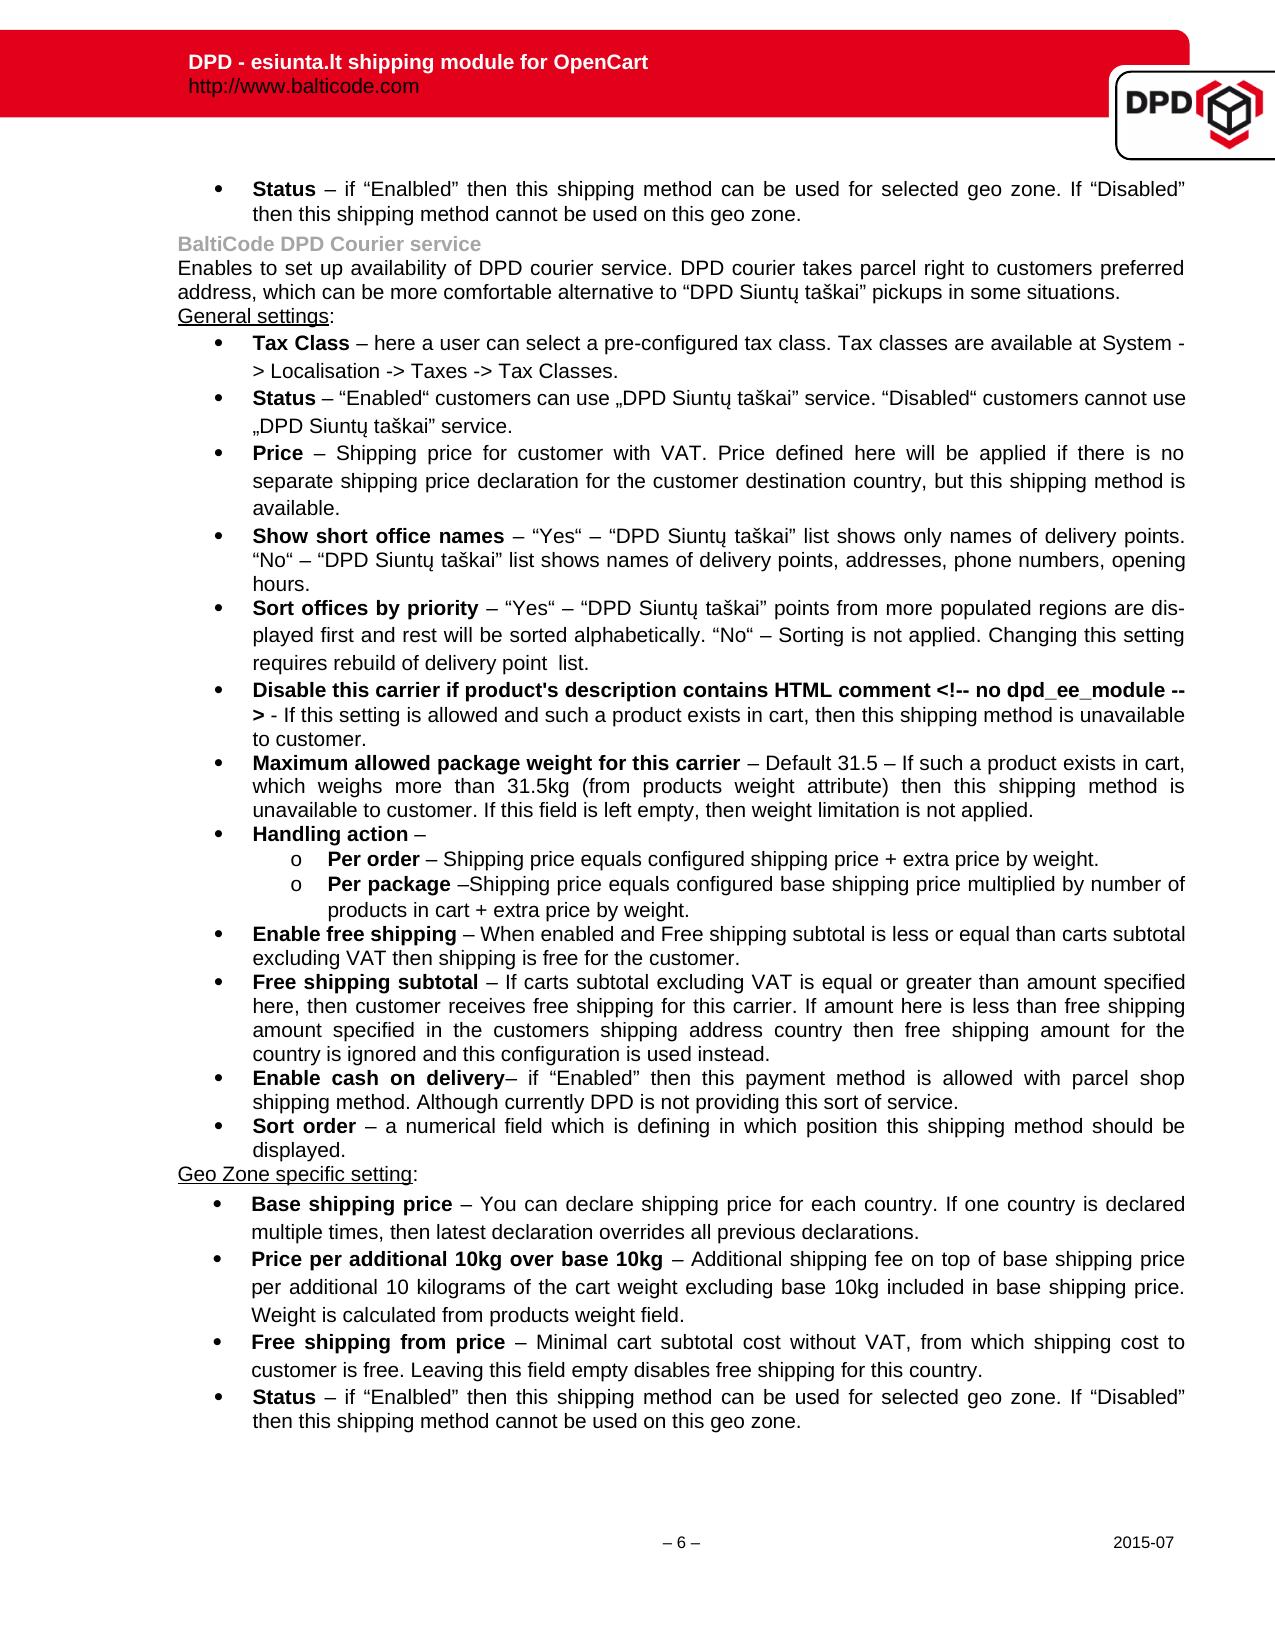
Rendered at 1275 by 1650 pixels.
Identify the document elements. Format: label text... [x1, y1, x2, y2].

list Status – “Enabled“ customers can use „DPD Siuntų taškai” service. “Disabled“ customers cannot use „DPD Siuntų taškai” service. [215, 386, 1186, 438]
text General settings: [177, 303, 1186, 327]
list Enable free shipping – When enabled and Free shipping subtotal is less or equal than carts subtotal excluding VAT then shipping is free for the customer. [215, 922, 1186, 970]
list Price – Shipping price for customer with VAT. Price defined here will be applied if there is no separate shipping price declaration for the customer destination country, but this shipping method is available. [215, 441, 1186, 520]
list Per package –Shipping price equals configured base shipping price multiplied by number of products in cart + extra price by weight. [290, 872, 1186, 922]
list Enable cash on delivery– if “Enabled” then this payment method is allowed with parcel shop shipping method. Although currently DPD is not providing this sort of service. [215, 1066, 1186, 1114]
list Maximum allowed package weight for this carrier – Default 31.5 – If such a product exists in cart, which weighs more than 31.5kg (from products weight attribute) then this shipping method is unavailable to customer. If this field is left empty, then weight limitation is not applied. [215, 750, 1186, 822]
list Sort offices by priority – “Yes“ – “DPD Siuntų taškai” points from more populated regions are dis-played first and rest will be sorted alphabetically. “No“ – Sorting is not applied. Changing this setting requires rebuild of delivery point list. [215, 596, 1186, 675]
list Base shipping price – You can declare shipping price for each country. If one country is declared multiple times, then latest declaration overrides all previous declarations. [213, 1192, 1186, 1244]
list Sort order – a numerical field which is defining in which position this shipping method should be displayed. [215, 1114, 1186, 1162]
list Price per additional 10kg over base 10kg – Additional shipping fee on top of base shipping price per additional 10 kilograms of the cart weight excluding base 10kg included in base shipping price. Weight is calculated from products weight field. [213, 1247, 1186, 1326]
list Show short office names – “Yes“ – “DPD Siuntų taškai” list shows only names of delivery points. “No“ – “DPD Siuntų taškai” list shows names of delivery points, addresses, phone numbers, opening hours. [215, 524, 1186, 596]
list Tax Class – here a user can select a pre-configured tax class. Tax classes are available at System -> Localisation -> Taxes -> Tax Classes. [215, 331, 1186, 382]
subtitle BaltiCode DPD Courier service [177, 232, 1186, 256]
list Status – if “Enalbled” then this shipping method can be used for selected geo zone. If “Disabled” then this shipping method cannot be used on this geo zone. [215, 1385, 1186, 1433]
list Status – if “Enalbled” then this shipping method can be used for selected geo zone. If “Disabled” then this shipping method cannot be used on this geo zone. [215, 177, 1186, 225]
text Geo Zone specific setting: [177, 1162, 1186, 1186]
list Disable this carrier if product's description contains HTML comment <!-- no dpd_ee_module --> - If this setting is allowed and such a product exists in cart, then this shipping method is unavailable to customer. [215, 678, 1186, 750]
list Per order – Shipping price equals configured shipping price + extra price by weight. [290, 846, 1186, 872]
list Handling action – [215, 822, 1186, 846]
list Free shipping from price – Minimal cart subtotal cost without VAT, from which shipping cost to customer is free. Leaving this field empty disables free shipping for this country. [213, 1330, 1186, 1381]
list Free shipping subtotal – If carts subtotal excluding VAT is equal or greater than amount specified here, then customer receives free shipping for this carrier. If amount here is less than free shipping amount specified in the customers shipping address country then free shipping amount for the country is ignored and this configuration is used instead. [215, 970, 1186, 1066]
text Enables to set up availability of DPD courier service. DPD courier takes parcel right to customers preferred address, which can be more comfortable alternative to “DPD Siuntų taškai” pickups in some situations. [177, 256, 1186, 303]
